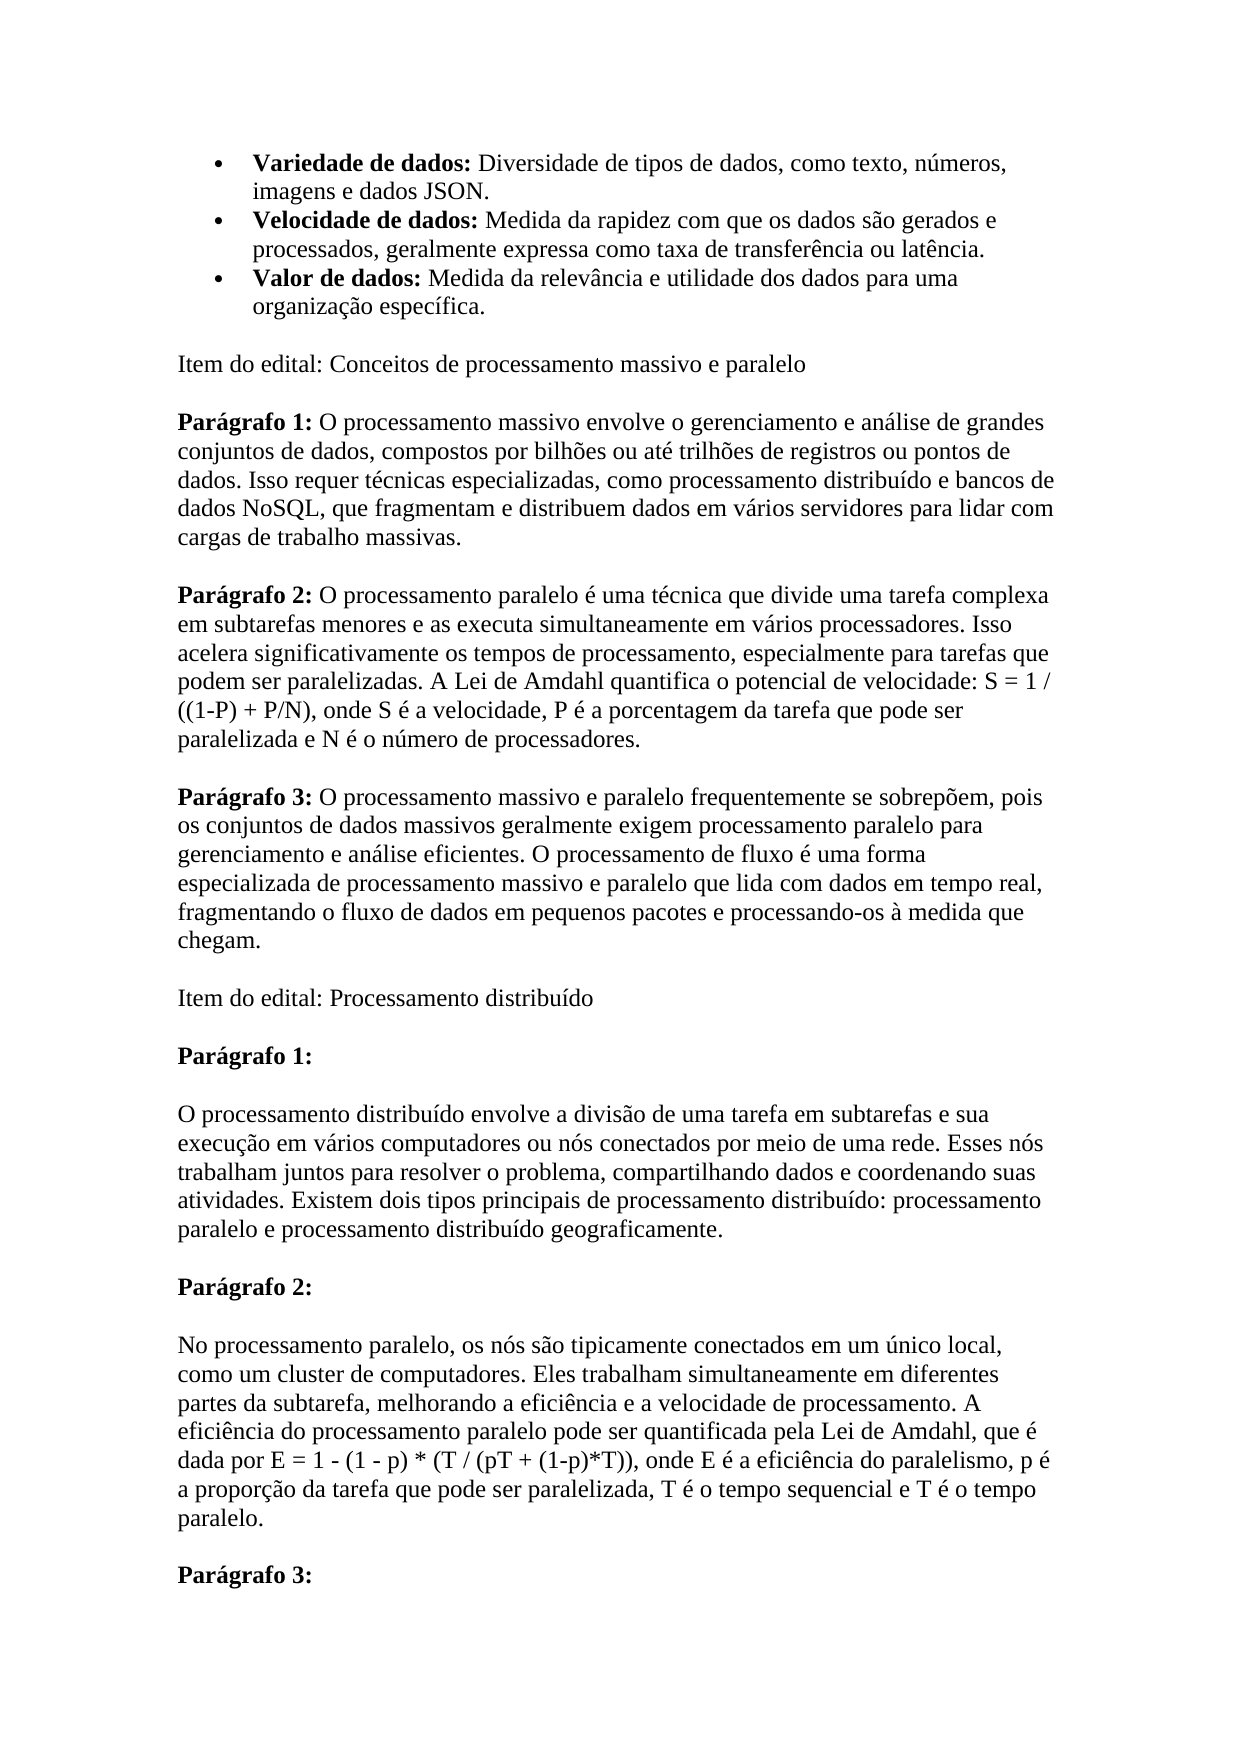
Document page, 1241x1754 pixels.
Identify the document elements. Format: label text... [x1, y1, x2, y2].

text O processamento distribuído envolve a divisão de uma tarefa em subtarefas e sua execução em vários computadores ou nós conectados por meio de uma rede. Esses nós trabalham juntos para resolver o problema, compartilhando dados e coordenando suas atividades. Existem dois tipos principais de processamento distribuído: processamento paralelo e processamento distribuído geograficamente. [177, 1099, 1063, 1243]
list Valor de dados: Medida da relevância e utilidade dos dados para uma organização específica. [215, 263, 1063, 320]
text Item do edital: Processamento distribuído [177, 983, 1063, 1012]
text Parágrafo 1: [177, 1041, 1063, 1070]
text Parágrafo 2: O processamento paralelo é uma técnica que divide uma tarefa complexa em subtarefas menores e as executa simultaneamente em vários processadores. Isso acelera significativamente os tempos de processamento, especialmente para tarefas que podem ser paralelizadas. A Lei de Amdahl quantifica o potencial de velocidade: S = 1 / ((1-P) + P/N), onde S é a velocidade, P é a porcentagem da tarefa que pode ser paralelizada e N é o número de processadores. [177, 580, 1063, 753]
text No processamento paralelo, os nós são tipicamente conectados em um único local, como um cluster de computadores. Eles trabalham simultaneamente em diferentes partes da subtarefa, melhorando a eficiência e a velocidade de processamento. A eficiência do processamento paralelo pode ser quantificada pela Lei de Amdahl, que é dada por E = 1 - (1 - p) * (T / (pT + (1-p)*T)), onde E é a eficiência do paralelismo, p é a proporção da tarefa que pode ser paralelizada, T é o tempo sequencial e T é o tempo paralelo. [177, 1330, 1063, 1531]
text Parágrafo 1: O processamento massivo envolve o gerenciamento e análise de grandes conjuntos de dados, compostos por bilhões ou até trilhões de registros ou pontos de dados. Isso requer técnicas especializadas, como processamento distribuído e bancos de dados NoSQL, que fragmentam e distribuem dados em vários servidores para lidar com cargas de trabalho massivas. [177, 407, 1063, 551]
list Velocidade de dados: Medida da rapidez com que os dados são gerados e processados, geralmente expressa como taxa de transferência ou latência. [215, 205, 1063, 263]
text Parágrafo 3: O processamento massivo e paralelo frequentemente se sobrepõem, pois os conjuntos de dados massivos geralmente exigem processamento paralelo para gerenciamento e análise eficientes. O processamento de fluxo é uma forma especializada de processamento massivo e paralelo que lida com dados em tempo real, fragmentando o fluxo de dados em pequenos pacotes e processando-os à medida que chegam. [177, 782, 1063, 954]
text Item do edital: Conceitos de processamento massivo e paralelo [177, 349, 1063, 378]
text Parágrafo 2: [177, 1272, 1063, 1301]
list Variedade de dados: Diversidade de tipos de dados, como texto, números, imagens e dados JSON. [215, 148, 1063, 205]
text Parágrafo 3: [177, 1561, 1063, 1589]
